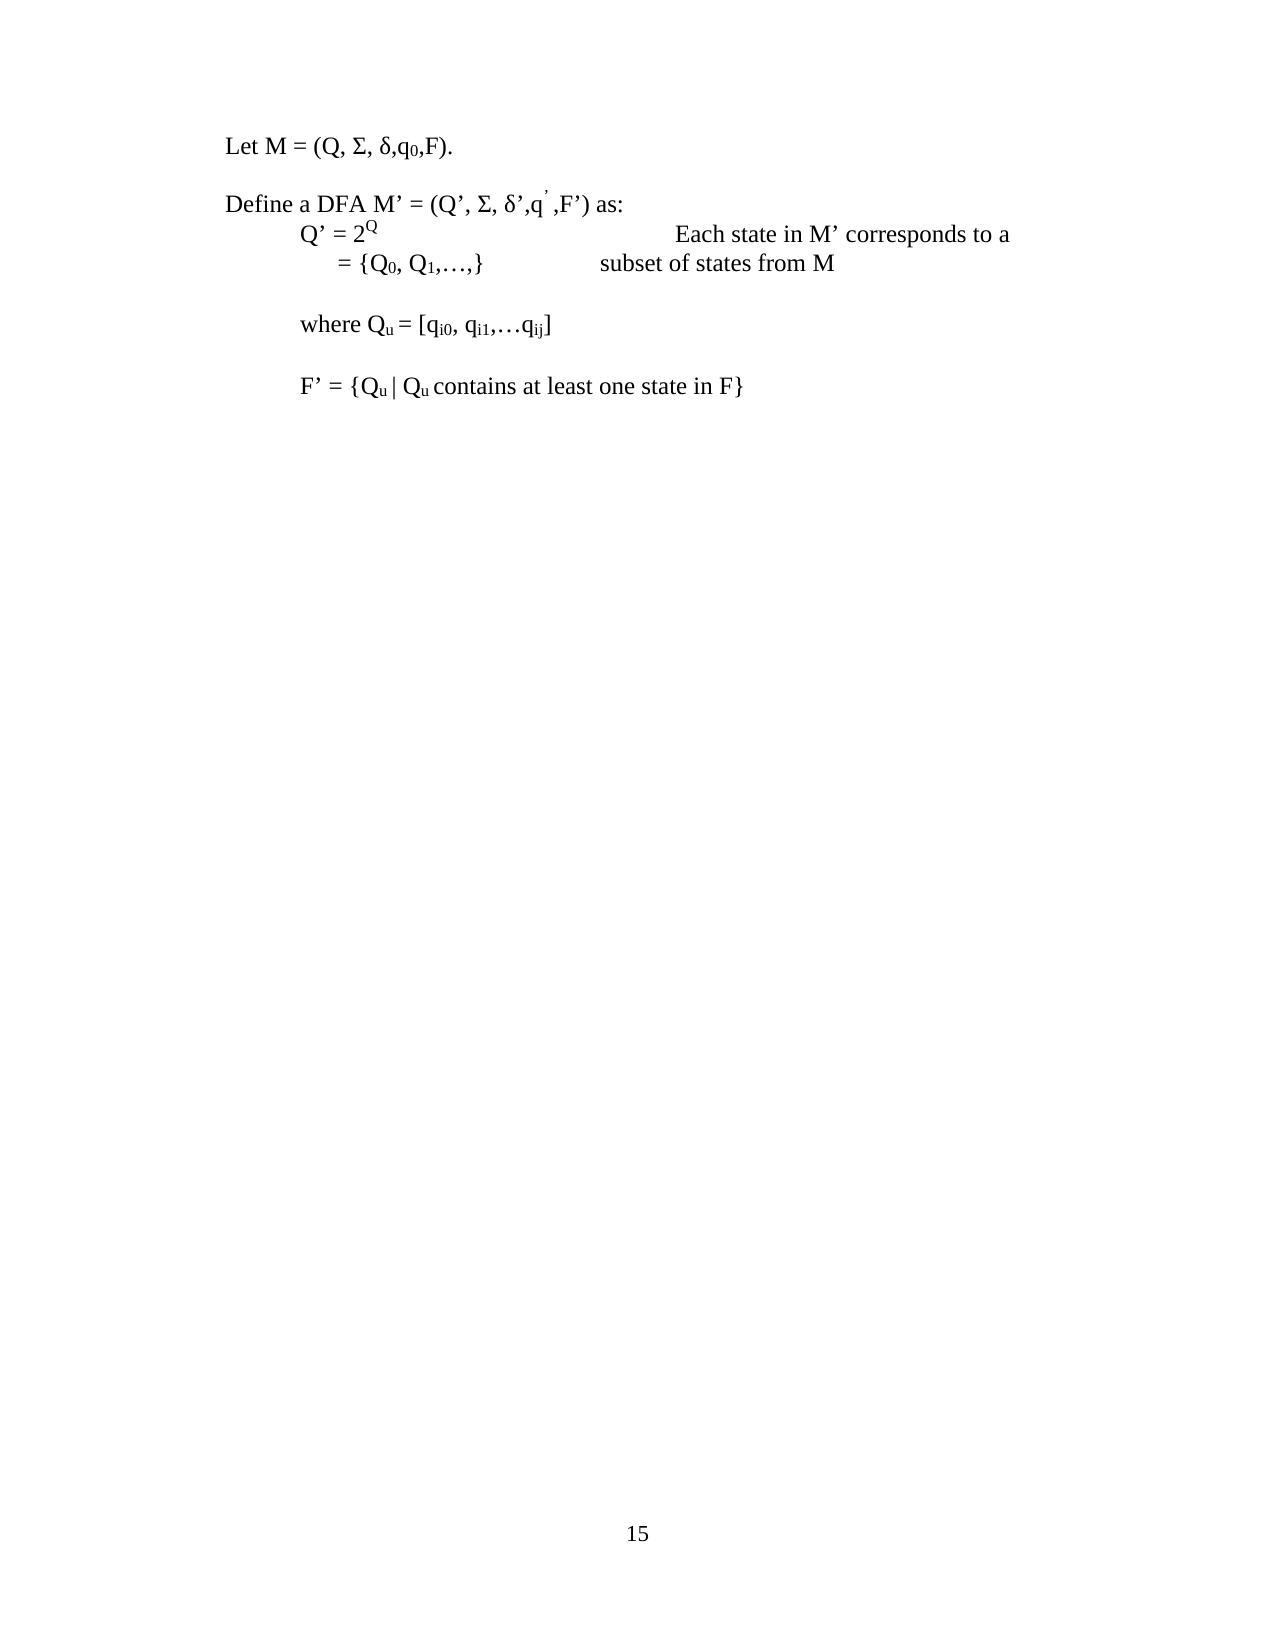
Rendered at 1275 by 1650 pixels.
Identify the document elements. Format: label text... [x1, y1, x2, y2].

text = {Q0, Q1,…,} subset of states from M where Qu = [qi0, qi1,…qij] [300, 248, 835, 340]
text F’ = {Qu | Qu contains at least one state in F} [300, 371, 1275, 402]
text Let M = (Q, Σ, δ,q0,F). [225, 131, 1275, 162]
text Q’ = 2Q Each state in M’ corresponds to a [300, 218, 1275, 248]
text Define a DFA M’ = (Q’, Σ, δ’,q’ ,F’) as: [225, 189, 1275, 218]
